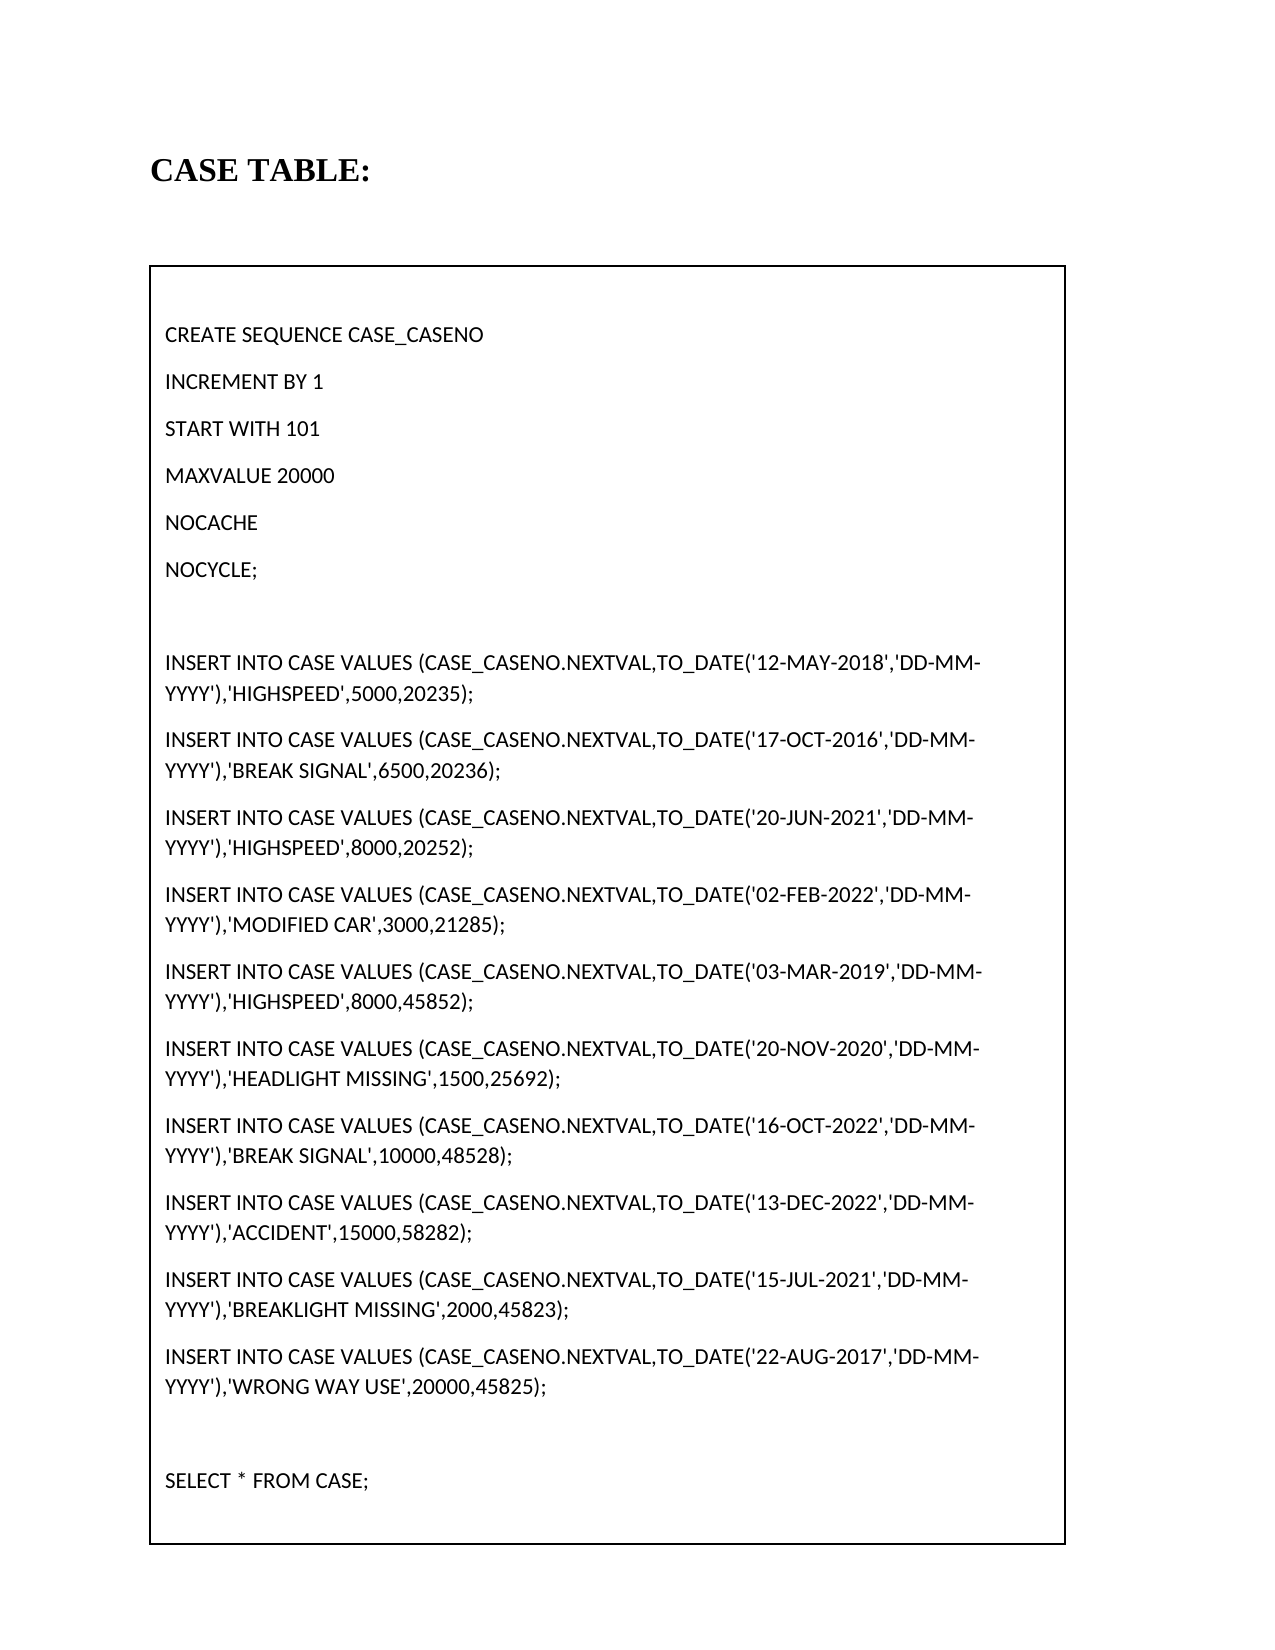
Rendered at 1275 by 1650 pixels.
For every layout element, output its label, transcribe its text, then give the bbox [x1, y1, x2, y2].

text CASE TABLE: [150, 150, 1125, 188]
